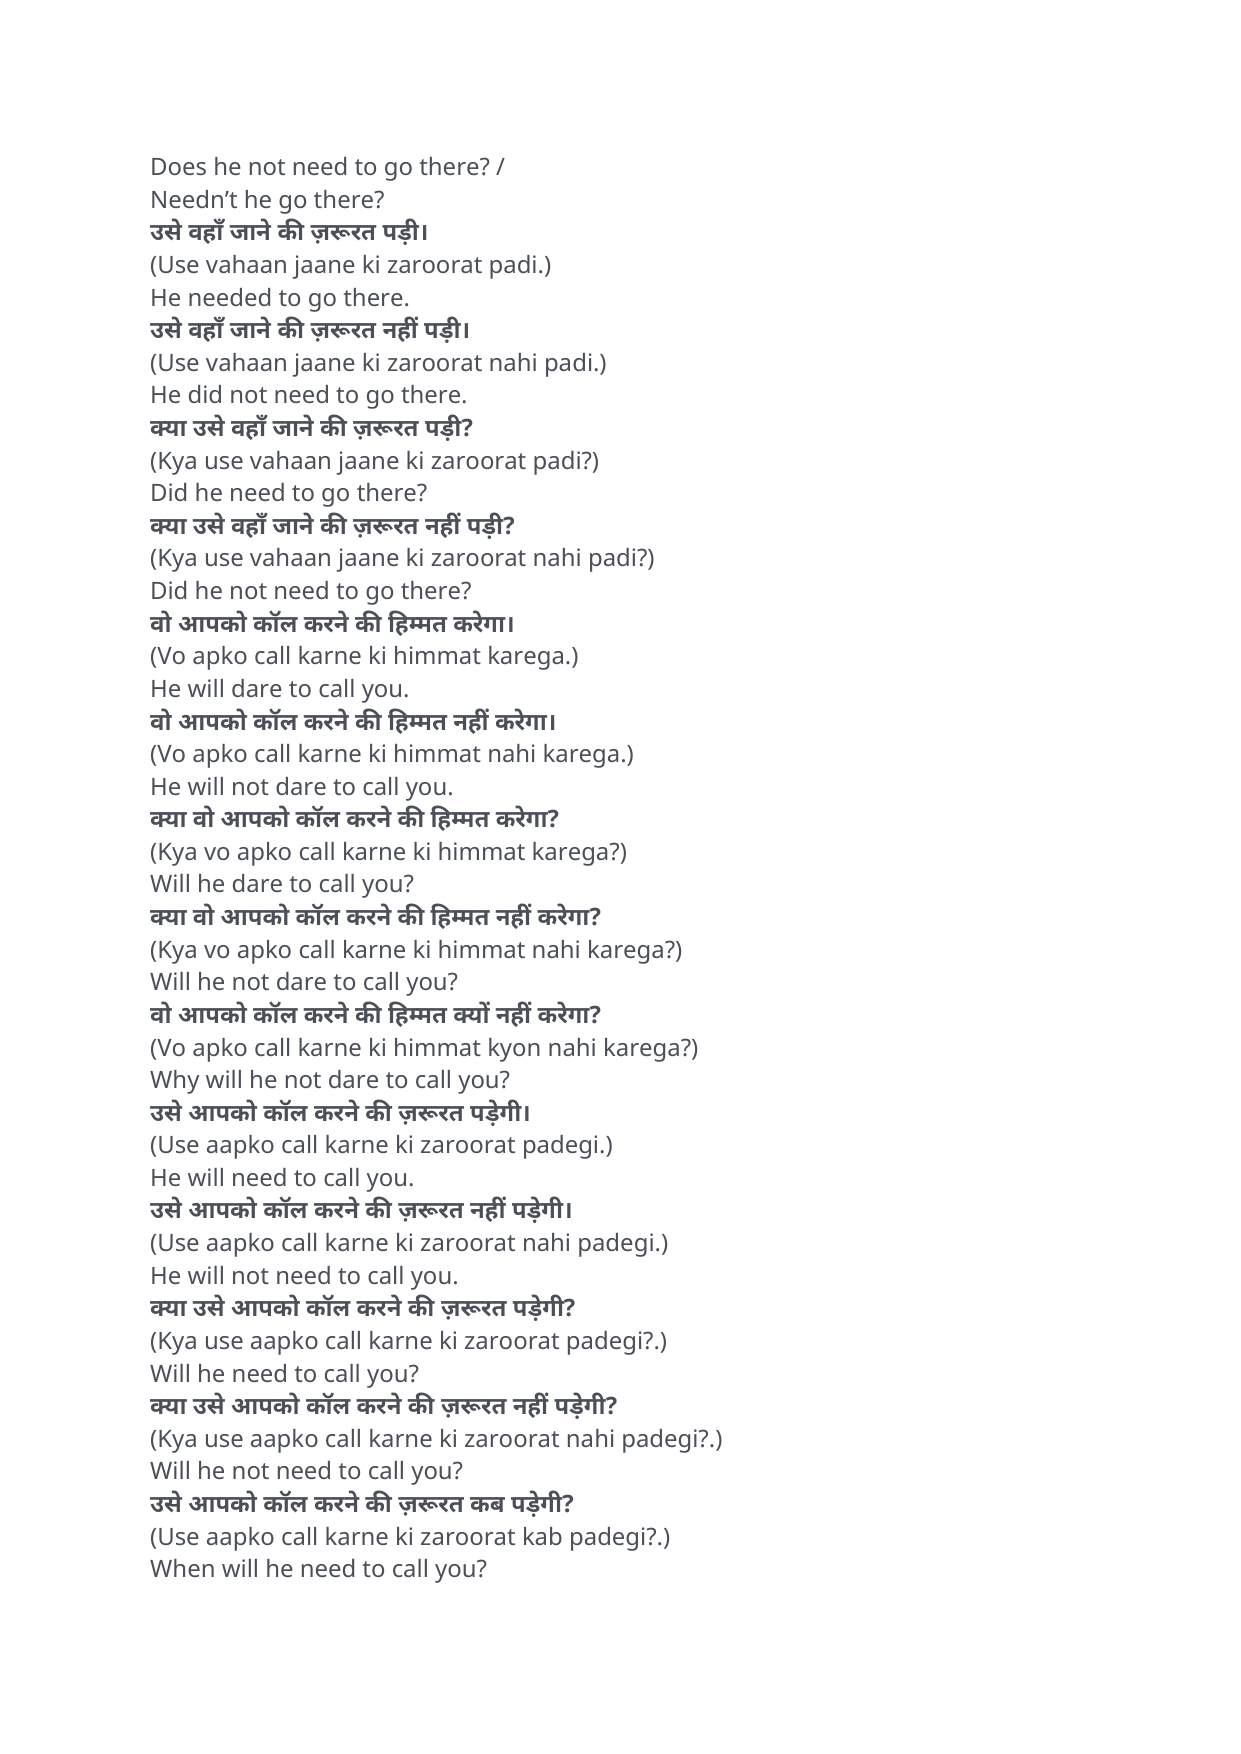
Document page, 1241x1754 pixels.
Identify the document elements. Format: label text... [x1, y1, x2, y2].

text उसे आपको कॉल करने की ज़रूरत नहीं पड़ेगी। (Use aapko call karne ki zaroorat nahi padegi.) He will not need to call you. [150, 1193, 1090, 1291]
text उसे वहाँ जाने की ज़रूरत पड़ी। (Use vahaan jaane ki zaroorat padi.) He needed to go there. [150, 215, 1090, 313]
text उसे आपको कॉल करने की ज़रूरत कब पड़ेगी? (Use aapko call karne ki zaroorat kab padegi?.) When will he need to call you? [150, 1487, 1090, 1584]
text क्या उसे वहाँ जाने की ज़रूरत पड़ी? (Kya use vahaan jaane ki zaroorat padi?) Did he need to go there? [150, 411, 1090, 509]
text क्या वो आपको कॉल करने की हिम्मत नहीं करेगा? (Kya vo apko call karne ki himmat nahi karega?) Will he not dare to call you? [150, 900, 1090, 998]
text क्या वो आपको कॉल करने की हिम्मत करेगा? (Kya vo apko call karne ki himmat karega?) Will he dare to call you? [150, 802, 1090, 900]
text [150, 150, 1090, 215]
text वो आपको कॉल करने की हिम्मत क्यों नहीं करेगा? (Vo apko call karne ki himmat kyon nahi karega?) Why will he not dare to call you? [150, 998, 1090, 1096]
text क्या उसे आपको कॉल करने की ज़रूरत नहीं पड़ेगी? (Kya use aapko call karne ki zaroorat nahi padegi?.) Will he not need to call you? [150, 1389, 1090, 1487]
text उसे आपको कॉल करने की ज़रूरत पड़ेगी। (Use aapko call karne ki zaroorat padegi.) He will need to call you. [150, 1096, 1090, 1193]
text उसे वहाँ जाने की ज़रूरत नहीं पड़ी। (Use vahaan jaane ki zaroorat nahi padi.) He did not need to go there. [150, 313, 1090, 411]
text वो आपको कॉल करने की हिम्मत करेगा। (Vo apko call karne ki himmat karega.) He will dare to call you. [150, 606, 1090, 704]
text क्या उसे वहाँ जाने की ज़रूरत नहीं पड़ी? (Kya use vahaan jaane ki zaroorat nahi padi?) Did he not need to go there? [150, 509, 1090, 606]
text वो आपको कॉल करने की हिम्मत नहीं करेगा। (Vo apko call karne ki himmat nahi karega.) He will not dare to call you. [150, 704, 1090, 802]
text क्या उसे आपको कॉल करने की ज़रूरत पड़ेगी? (Kya use aapko call karne ki zaroorat padegi?.) Will he need to call you? [150, 1291, 1090, 1389]
